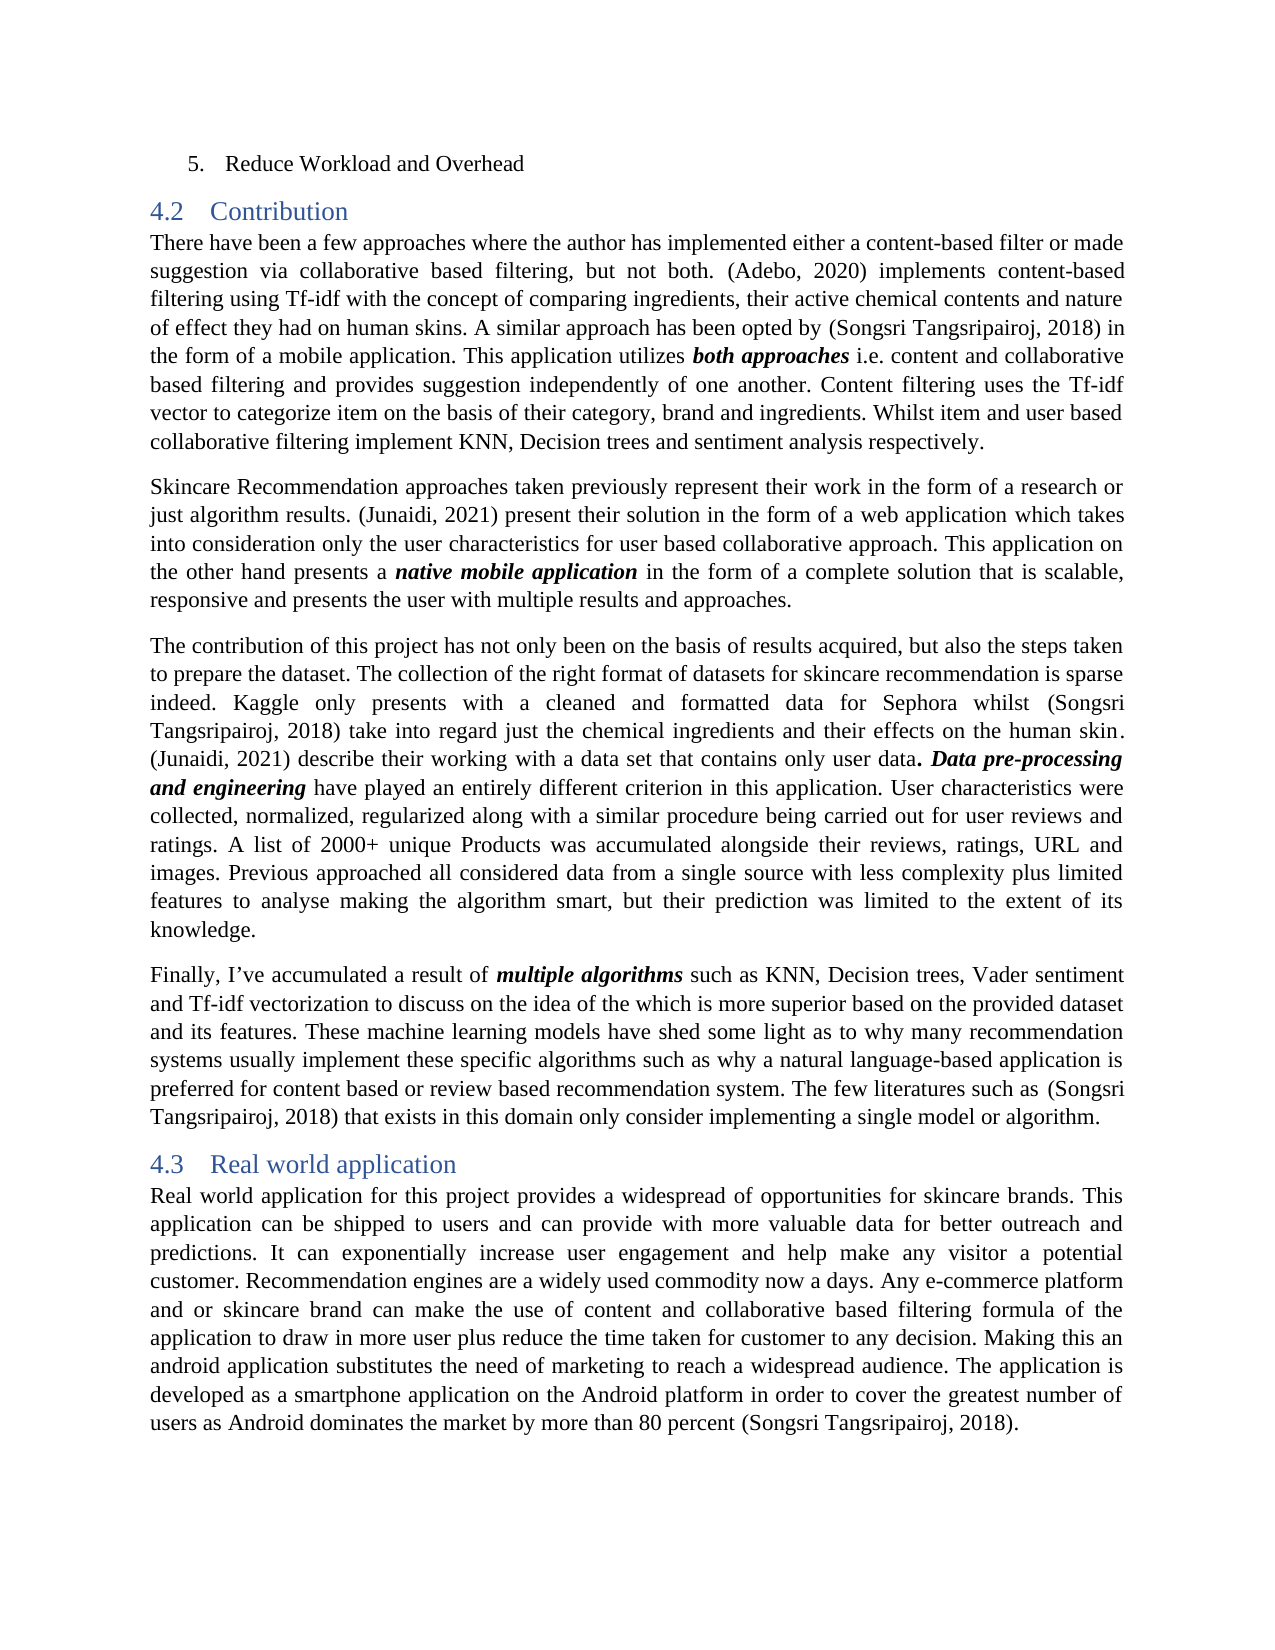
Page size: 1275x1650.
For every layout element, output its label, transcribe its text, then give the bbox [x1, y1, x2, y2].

text Finally, I’ve accumulated a result of multiple algorithms such as KNN, Decision trees, Vader sentiment and Tf-idf vectorization to discuss on the idea of the which is more superior based on the provided dataset and its features. These machine learning models have shed some light as to why many recommendation systems usually implement these specific algorithms such as why a natural language-based application is preferred for content based or review based recommendation system. The few literatures such as that exists in this domain only consider implementing a single model or algorithm. [150, 961, 1125, 1130]
text Real world application for this project provides a widespread of opportunities for skincare brands. This application can be shipped to users and can provide with more valuable data for better outreach and predictions. It can exponentially increase user engagement and help make any visitor a potential customer. Recommendation engines are a widely used commodity now a days. Any e-commerce platform and or skincare brand can make the use of content and collaborative based filtering formula of the application to draw in more user plus reduce the time taken for customer to any decision. Making this an android application substitutes the need of marketing to reach a widespread audience. The application is developed as a smartphone application on the Android platform in order to cover the greatest number of users as Android dominates the market by more than 80 percent . [150, 1182, 1125, 1436]
text The contribution of this project has not only been on the basis of results acquired, but also the steps taken to prepare the dataset. The collection of the right format of datasets for skincare recommendation is sparse indeed. Kaggle only presents with a cleaned and formatted data for Sephora whilst take into regard just the chemical ingredients and their effects on the human skin. describe their working with a data set that contains only user data. Data pre-processing and engineering have played an entirely different criterion in this application. User characteristics were collected, normalized, regularized along with a similar procedure being carried out for user reviews and ratings. A list of 2000+ unique Products was accumulated alongside their reviews, ratings, URL and images. Previous approached all considered data from a single source with less complexity plus limited features to analyse making the algorithm smart, but their prediction was limited to the extent of its knowledge. [150, 632, 1125, 942]
list Reduce Workload and Overhead [187, 150, 1125, 176]
text There have been a few approaches where the author has implemented either a content-based filter or made suggestion via collaborative based filtering, but not both. implements content-based filtering using Tf-idf with the concept of comparing ingredients, their active chemical contents and nature of effect they had on human skins. A similar approach has been opted by in the form of a mobile application. This application utilizes both approaches i.e. content and collaborative based filtering and provides suggestion independently of one another. Content filtering uses the Tf-idf vector to categorize item on the basis of their category, brand and ingredients. Whilst item and user based collaborative filtering implement KNN, Decision trees and sentiment analysis respectively. [150, 229, 1125, 454]
subtitle Real world application [150, 1148, 1125, 1179]
text Skincare Recommendation approaches taken previously represent their work in the form of a research or just algorithm results. present their solution in the form of a web application which takes into consideration only the user characteristics for user based collaborative approach. This application on the other hand presents a native mobile application in the form of a complete solution that is scalable, responsive and presents the user with multiple results and approaches. [150, 473, 1125, 613]
subtitle Contribution [150, 195, 1125, 226]
